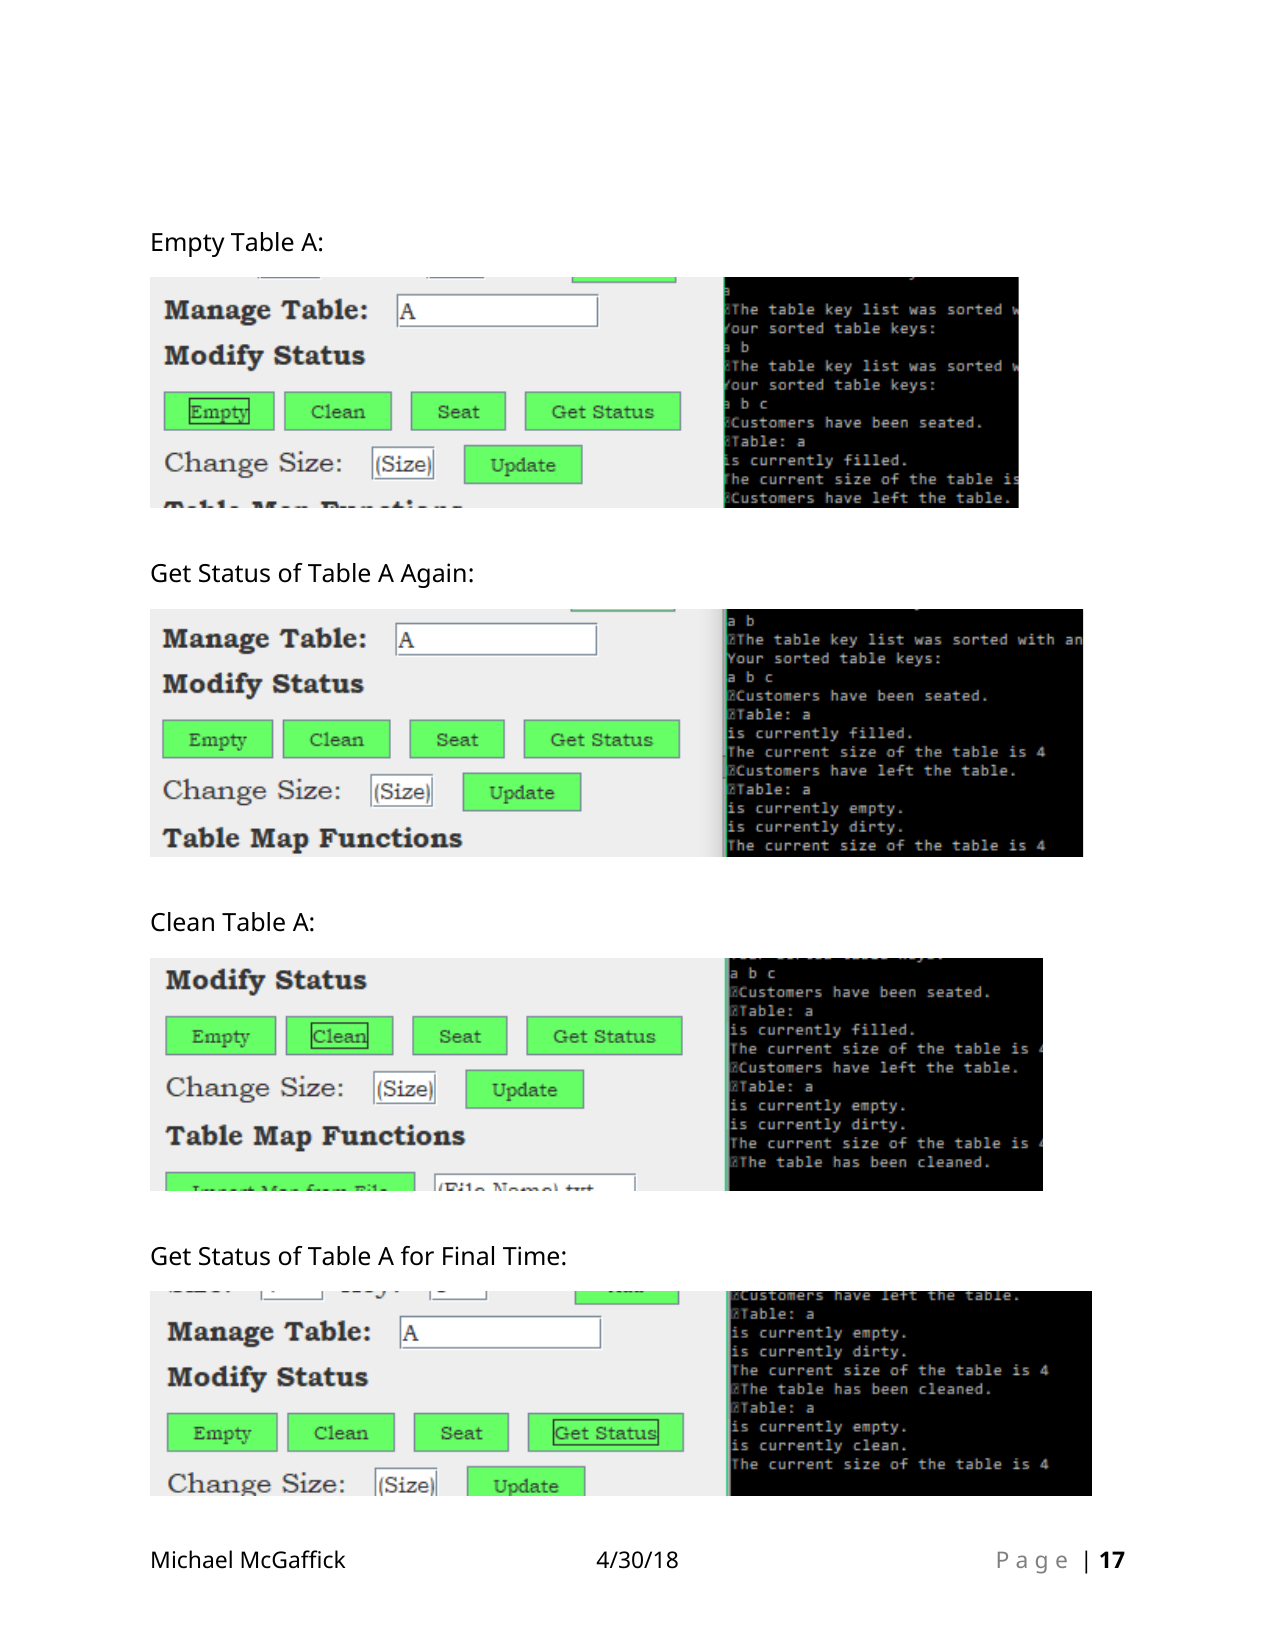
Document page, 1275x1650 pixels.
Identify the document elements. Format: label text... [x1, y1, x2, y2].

picture [150, 277, 1019, 508]
text Get Status of Table A for Final Time: [150, 1238, 1125, 1272]
picture [150, 1291, 1092, 1496]
text Get Status of Table A Again: [150, 556, 1125, 590]
text Empty Table A: [150, 224, 1125, 258]
picture [150, 609, 1084, 857]
picture [150, 958, 1043, 1191]
text Clean Table A: [150, 905, 1125, 939]
